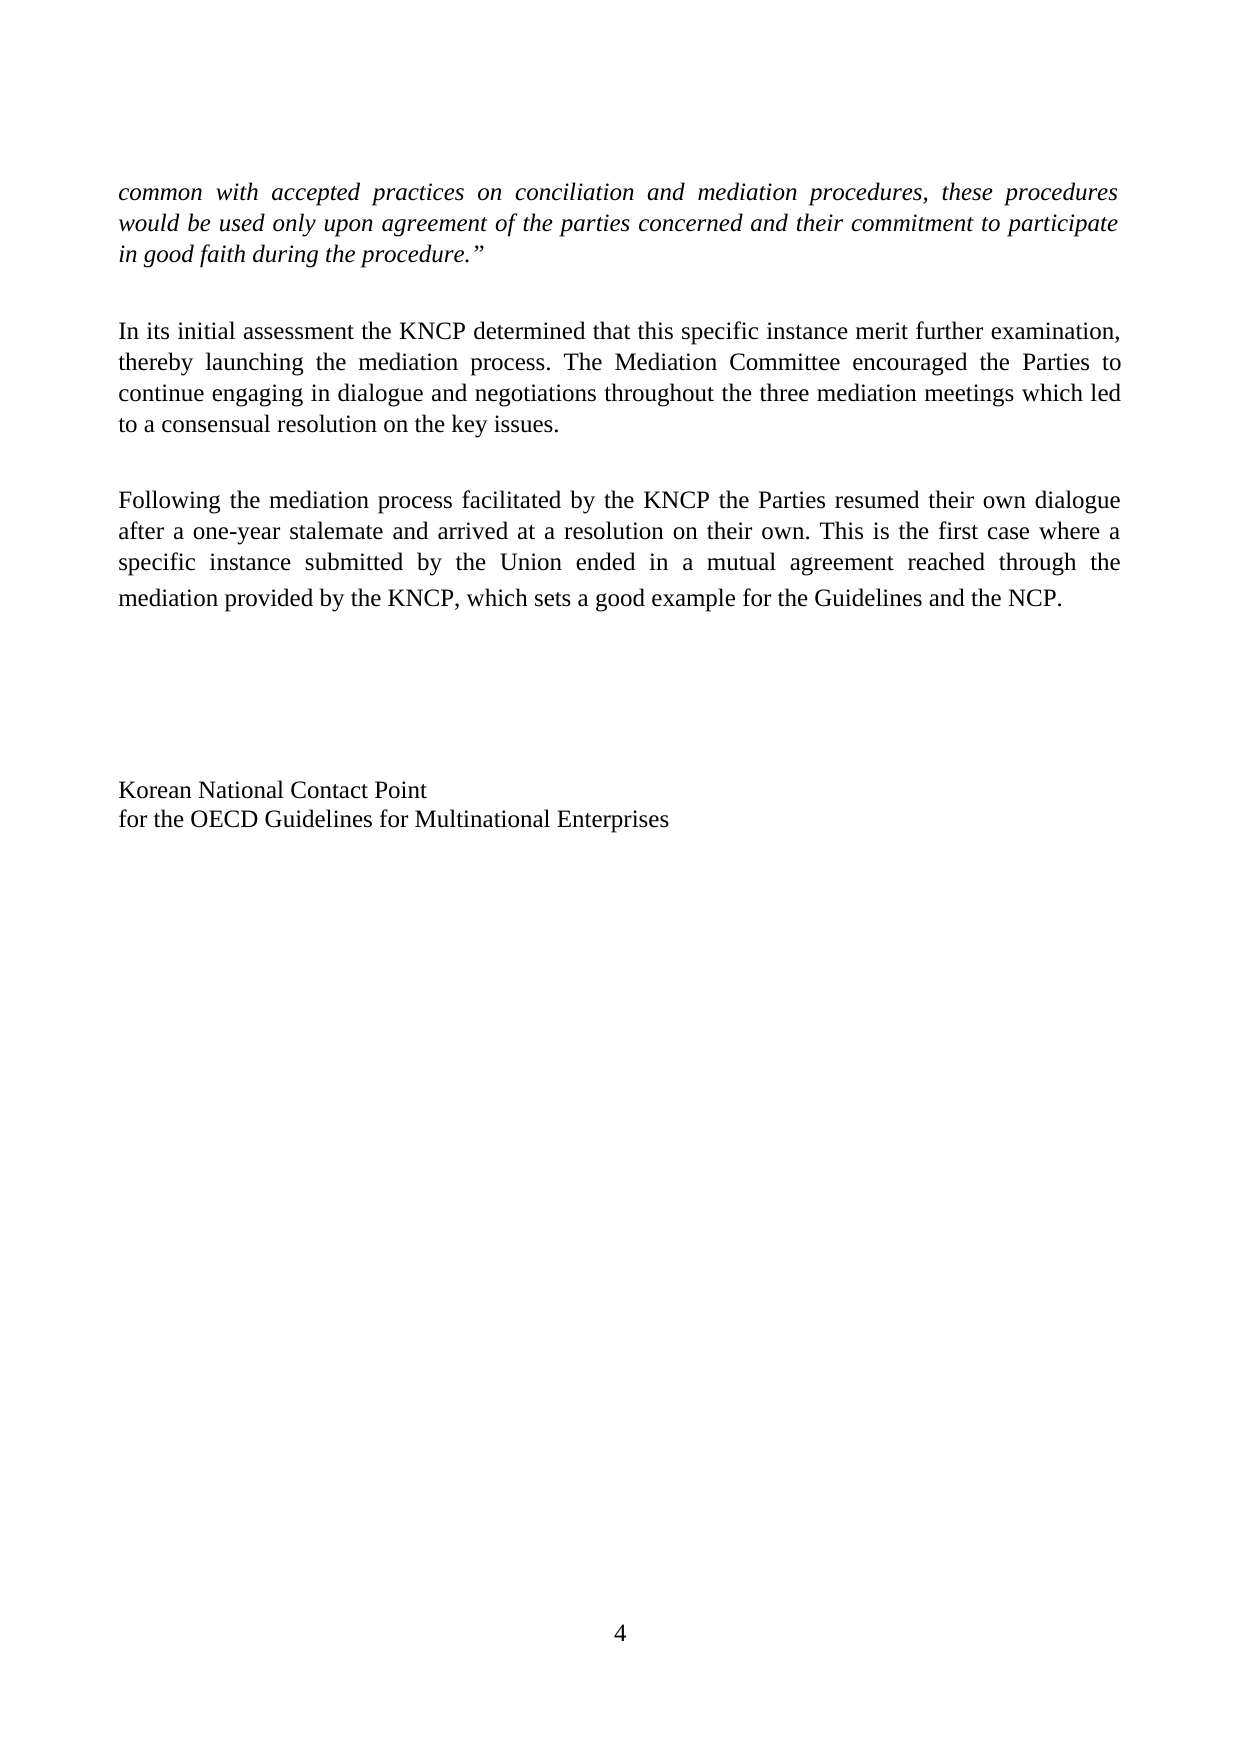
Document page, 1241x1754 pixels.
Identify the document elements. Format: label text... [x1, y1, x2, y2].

text for the OECD Guidelines for Multinational Enterprises [118, 804, 1122, 833]
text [118, 177, 1122, 268]
text In its initial assessment the KNCP determined that this specific instance merit further examination, thereby launching the mediation process. The Mediation Committee encouraged the Parties to continue engaging in dialogue and negotiations throughout the three mediation meetings which led to a consensual resolution on the key issues. [118, 316, 1122, 438]
text Following the mediation process facilitated by the KNCP the Parties resumed their own dialogue after a one-year stalemate and arrived at a resolution on their own. This is the first case where a specific instance submitted by the Union ended in a mutual agreement reached through the mediation provided by the KNCP, which sets a good example for the Guidelines and the NCP. [118, 485, 1122, 612]
text Korean National Contact Point [118, 775, 1122, 804]
